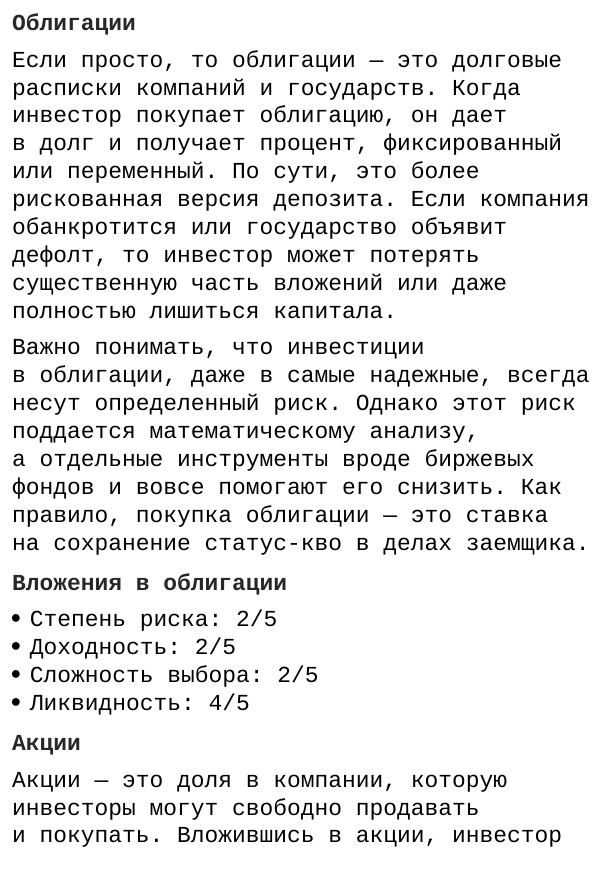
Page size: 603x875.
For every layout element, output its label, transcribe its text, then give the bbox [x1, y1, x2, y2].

subtitle Акции [12, 732, 591, 758]
text Если просто, то облигации — это долговые расписки компаний и государств. Когда инвестор покупает облигацию, он дает в долг и получает процент, фиксированный или переменный. По сути, это более рискованная версия депозита. Если компания обанкротится или государство объявит дефолт, то инвестор может потерять существенную часть вложений или даже полностью лишиться капитала. [12, 48, 591, 325]
text Степень риска: 2/5 [12, 608, 591, 633]
subtitle Облигации [12, 12, 591, 38]
text Доходность: 2/5 [12, 636, 591, 661]
text Сложность выбора: 2/5 [12, 663, 591, 689]
text Ликвидность: 4/5 [12, 691, 591, 717]
text Важно понимать, что инвестиции в облигации, даже в самые надежные, всегда несут определенный риск. Однако этот риск поддается математическому анализу, а отдельные инструменты вроде биржевых фондов и вовсе помогают его снизить. Как правило, покупка облигации — это ставка на сохранение статус-кво в делах заемщика. [12, 336, 591, 557]
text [12, 768, 591, 850]
subtitle Вложения в облигации [12, 571, 591, 597]
